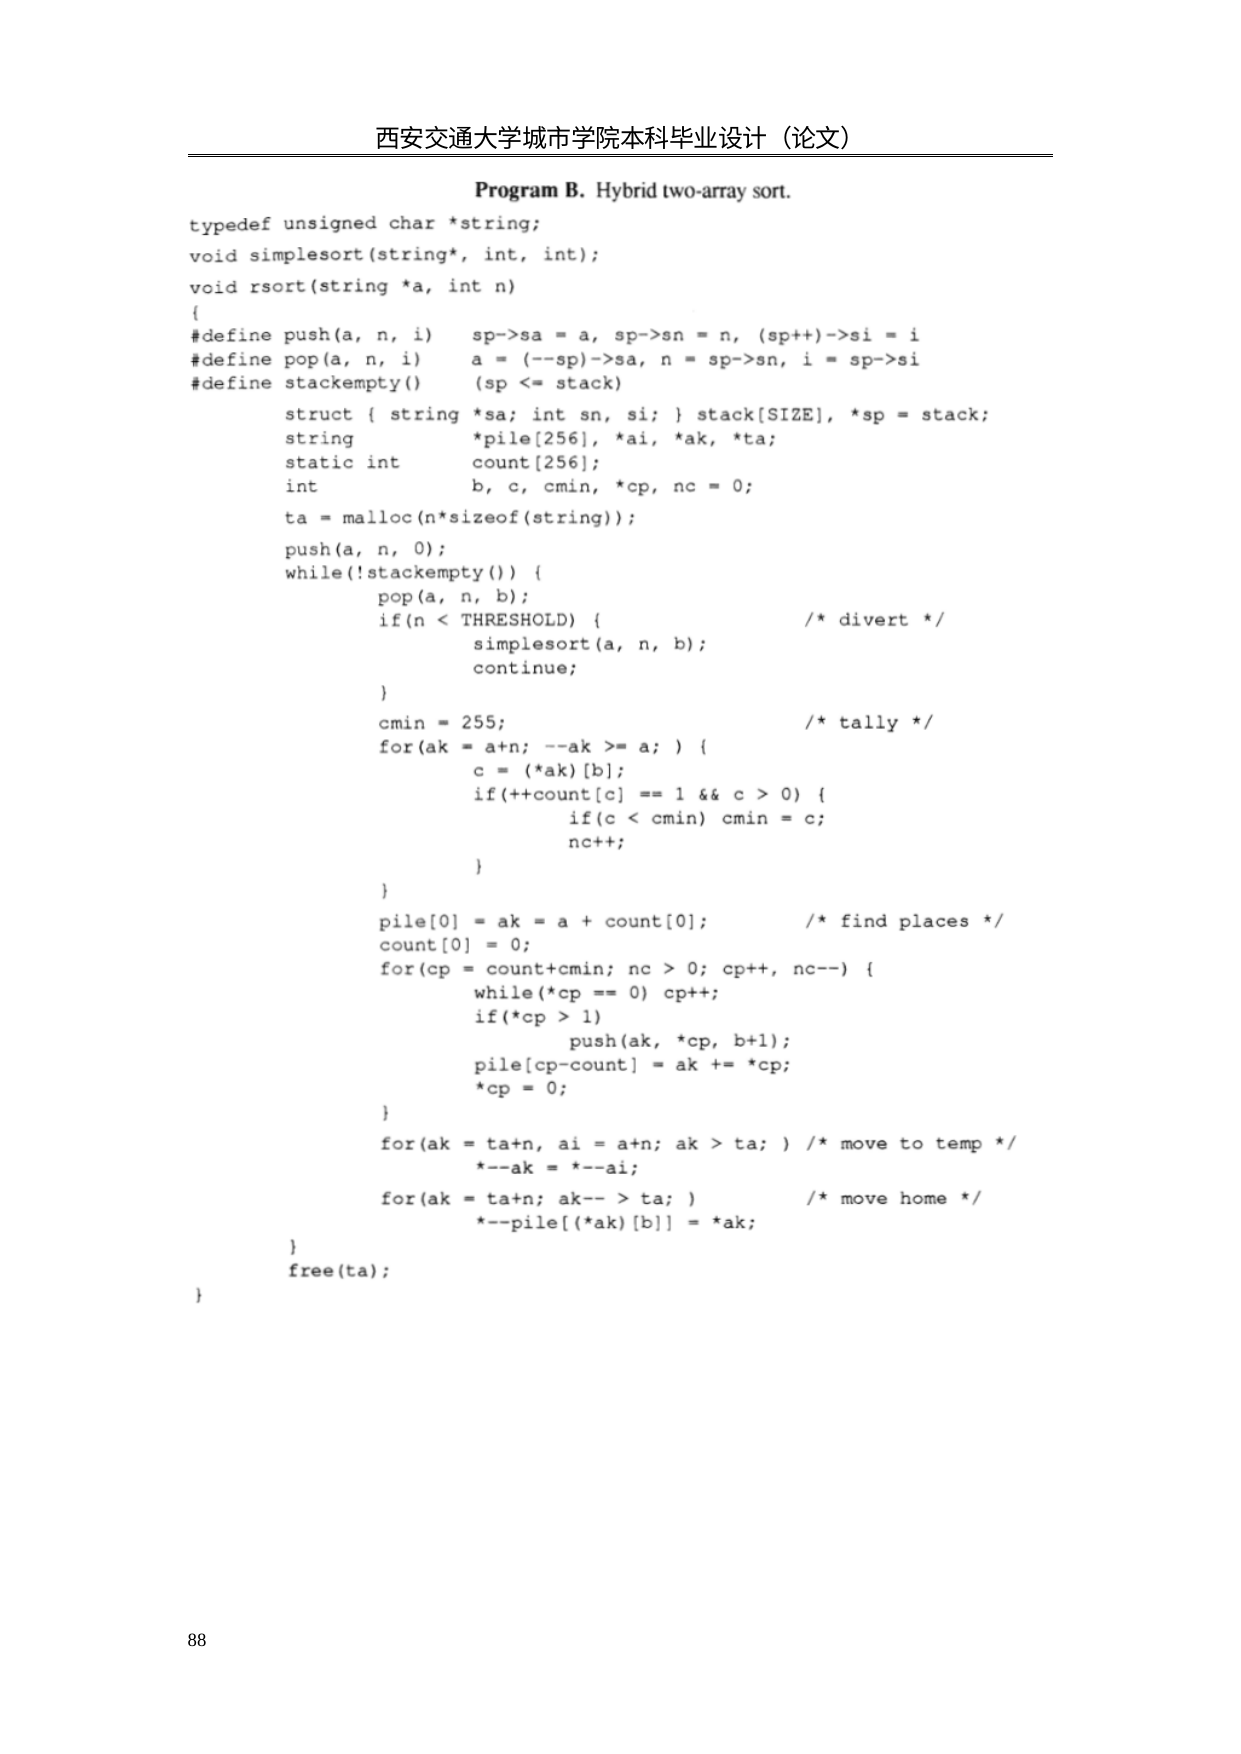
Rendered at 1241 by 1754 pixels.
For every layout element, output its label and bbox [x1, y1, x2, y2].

picture [187, 165, 1053, 1336]
